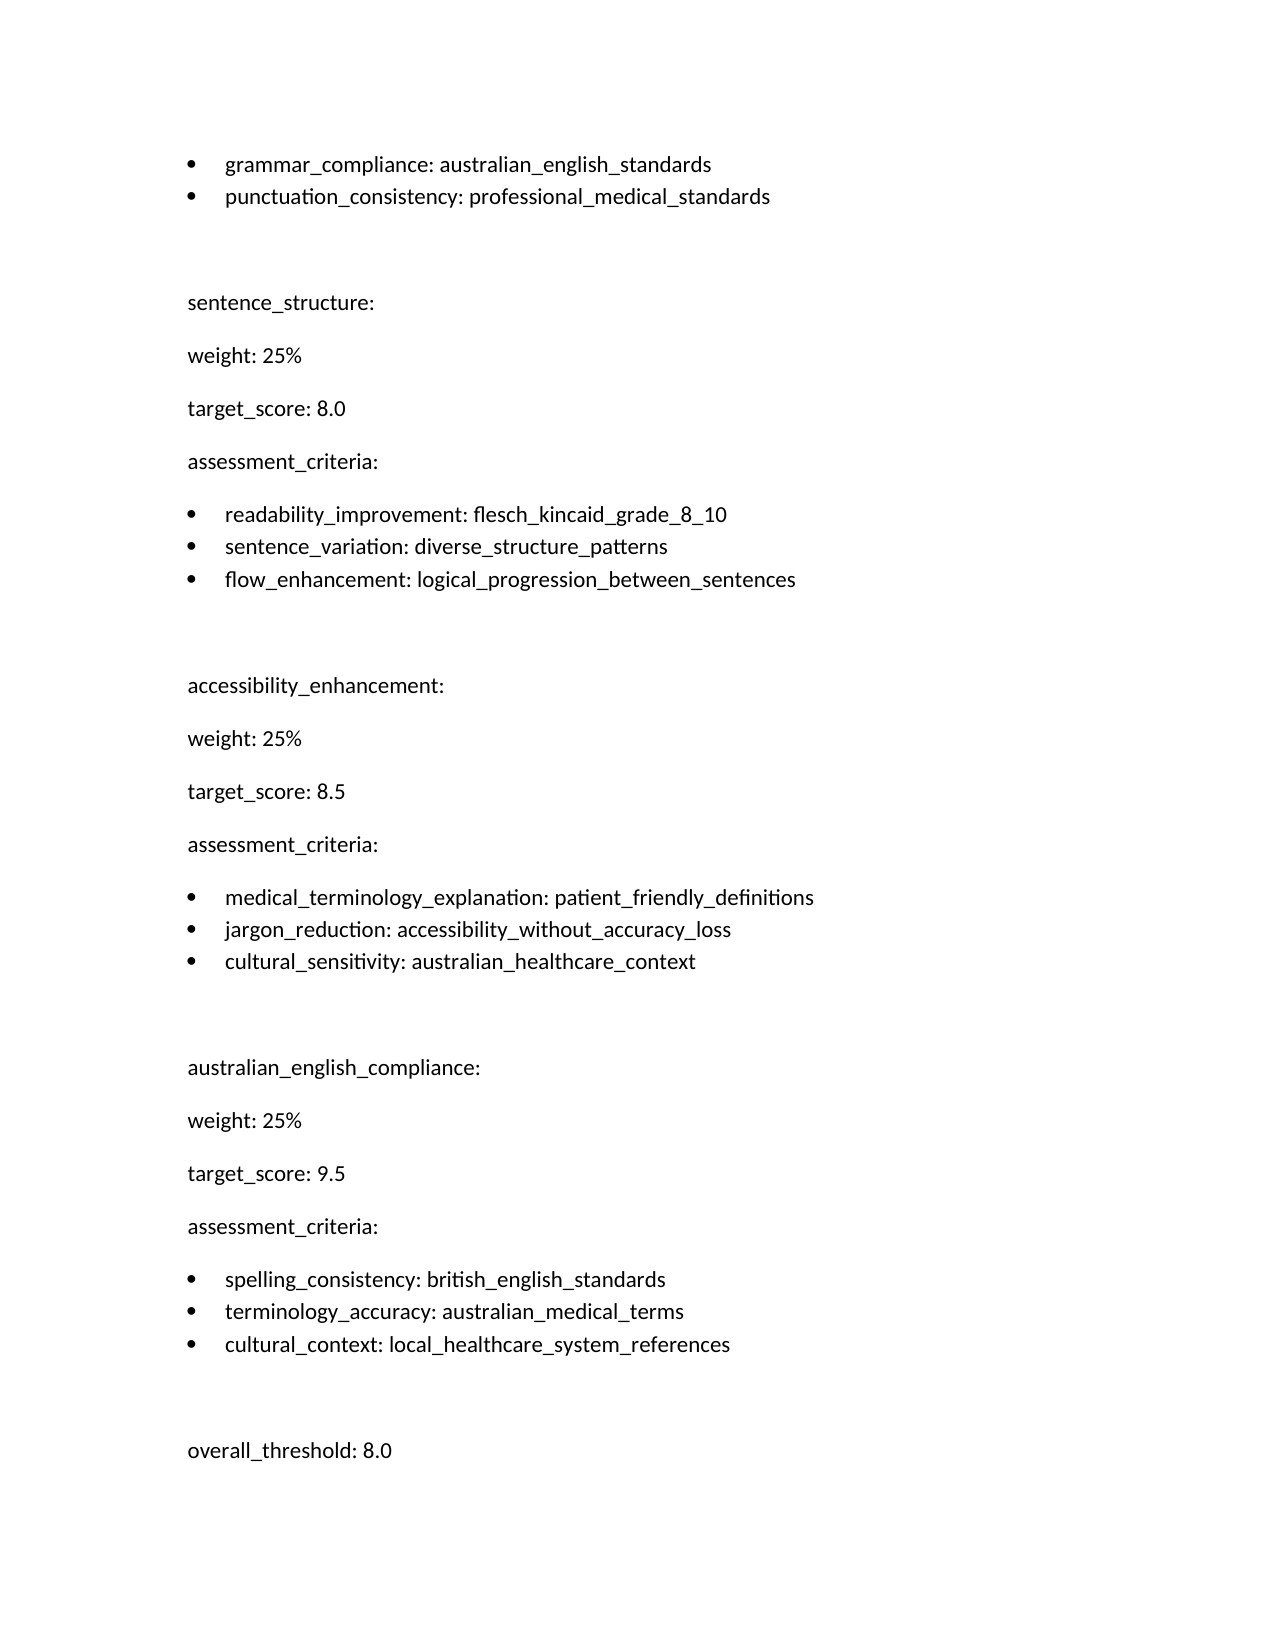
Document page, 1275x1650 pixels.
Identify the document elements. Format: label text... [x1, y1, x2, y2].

list readability_improvement: flesch_kincaid_grade_8_10 [187, 500, 1087, 528]
text weight: 25% [187, 724, 1087, 752]
list sentence_variation: diverse_structure_patterns [187, 532, 1087, 561]
text assessment_criteria: [187, 830, 1087, 858]
text weight: 25% [187, 1106, 1087, 1134]
list jargon_reduction: accessibility_without_accuracy_loss [187, 915, 1087, 943]
text target_score: 9.5 [187, 1159, 1087, 1187]
list cultural_sensitivity: australian_healthcare_context [187, 947, 1087, 975]
text target_score: 8.0 [187, 394, 1087, 422]
list medical_terminology_explanation: patient_friendly_definitions [187, 883, 1087, 911]
list terminology_accuracy: australian_medical_terms [187, 1297, 1087, 1326]
text weight: 25% [187, 341, 1087, 369]
list spelling_consistency: british_english_standards [187, 1265, 1087, 1293]
list punctuation_consistency: professional_medical_standards [187, 182, 1087, 210]
text assessment_criteria: [187, 1212, 1087, 1240]
list flow_enhancement: logical_progression_between_sentences [187, 565, 1087, 593]
list grammar_compliance: australian_english_standards [187, 150, 1087, 178]
text australian_english_compliance: [187, 1053, 1087, 1081]
text sentence_structure: [187, 288, 1087, 316]
text assessment_criteria: [187, 447, 1087, 475]
text target_score: 8.5 [187, 777, 1087, 805]
text overall_threshold: 8.0 [187, 1436, 1087, 1464]
text accessibility_enhancement: [187, 671, 1087, 699]
list cultural_context: local_healthcare_system_references [187, 1330, 1087, 1358]
